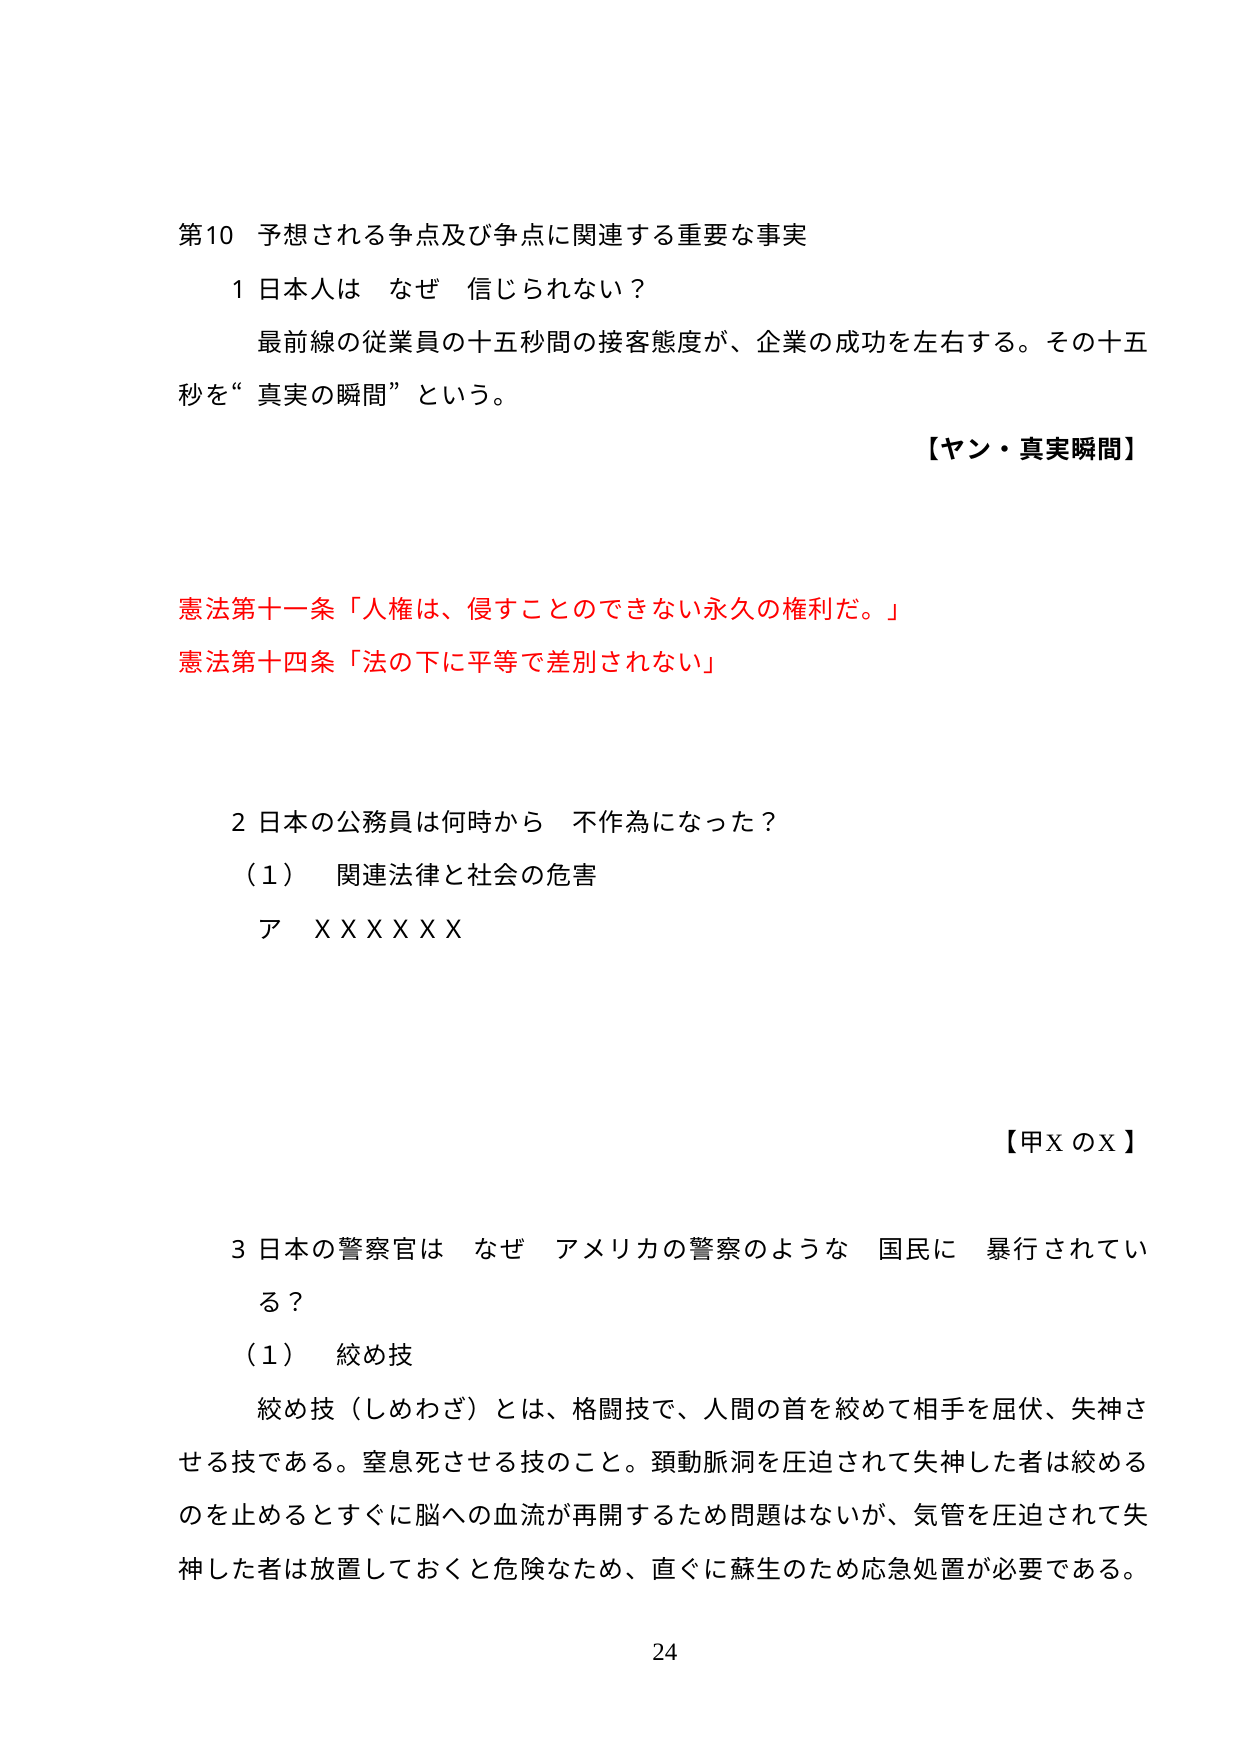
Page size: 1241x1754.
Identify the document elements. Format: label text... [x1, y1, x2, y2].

subtitle 予想される争点及び争点に関連する重要な事実 [179, 207, 1150, 261]
text ア ＸＸＸＸＸＸ [179, 901, 1150, 954]
text 【ヤン・真実瞬間】 [179, 421, 1150, 474]
subtitle 日本の警察官は なぜ アメリカの警察のような 国民に 暴行されている？ [208, 1221, 1150, 1327]
text 憲法第十四条「法の下に平等で差別されない」 [179, 634, 1150, 687]
text 【甲XのX】 [179, 1114, 1150, 1167]
subtitle 日本の公務員は何時から 不作為になった？ [208, 794, 1150, 847]
text 憲法第十一条「人権は、侵すことのできない永久の権利だ。」 [179, 581, 1150, 634]
text 絞め技（しめわざ）とは、格闘技で、人間の首を絞めて相手を屈伏、失神させる技である。窒息死させる技のこと。頚動脈洞を圧迫されて失神した者は絞めるのを止めるとすぐに脳への血流が再開するため問題はないが、気管を圧迫されて失神した者は放置しておくと危険なため、直ぐに蘇生のため応急処置が必要である。 [179, 1381, 1150, 1594]
subtitle 日本人は なぜ 信じられない？ [208, 261, 1150, 314]
subtitle 絞め技 [214, 1327, 1150, 1381]
subtitle 関連法律と社会の危害 [214, 847, 1150, 901]
text 最前線の従業員の十五秒間の接客態度が、企業の成功を左右する。その十五秒を“真実の瞬間”という。 [179, 314, 1150, 421]
